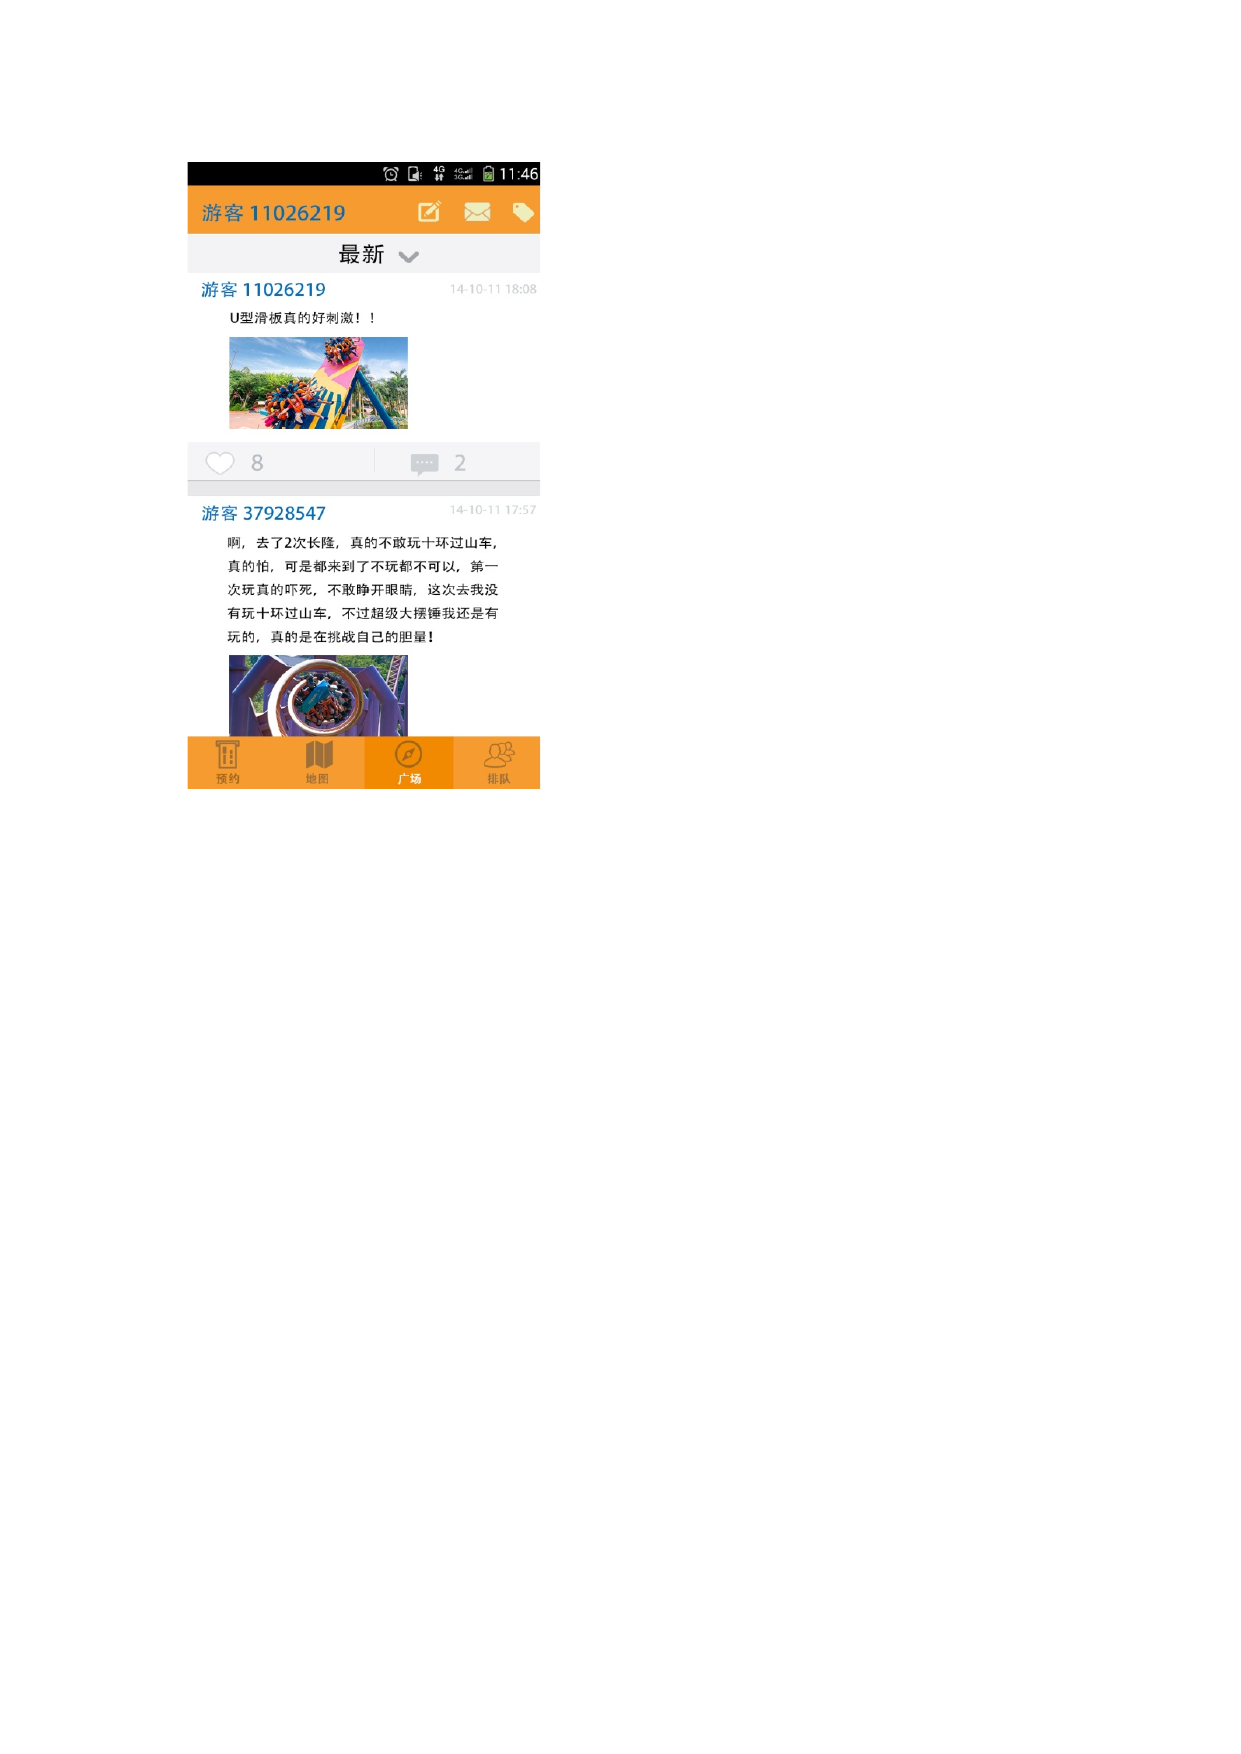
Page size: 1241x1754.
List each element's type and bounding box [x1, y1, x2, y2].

picture [187, 162, 541, 789]
